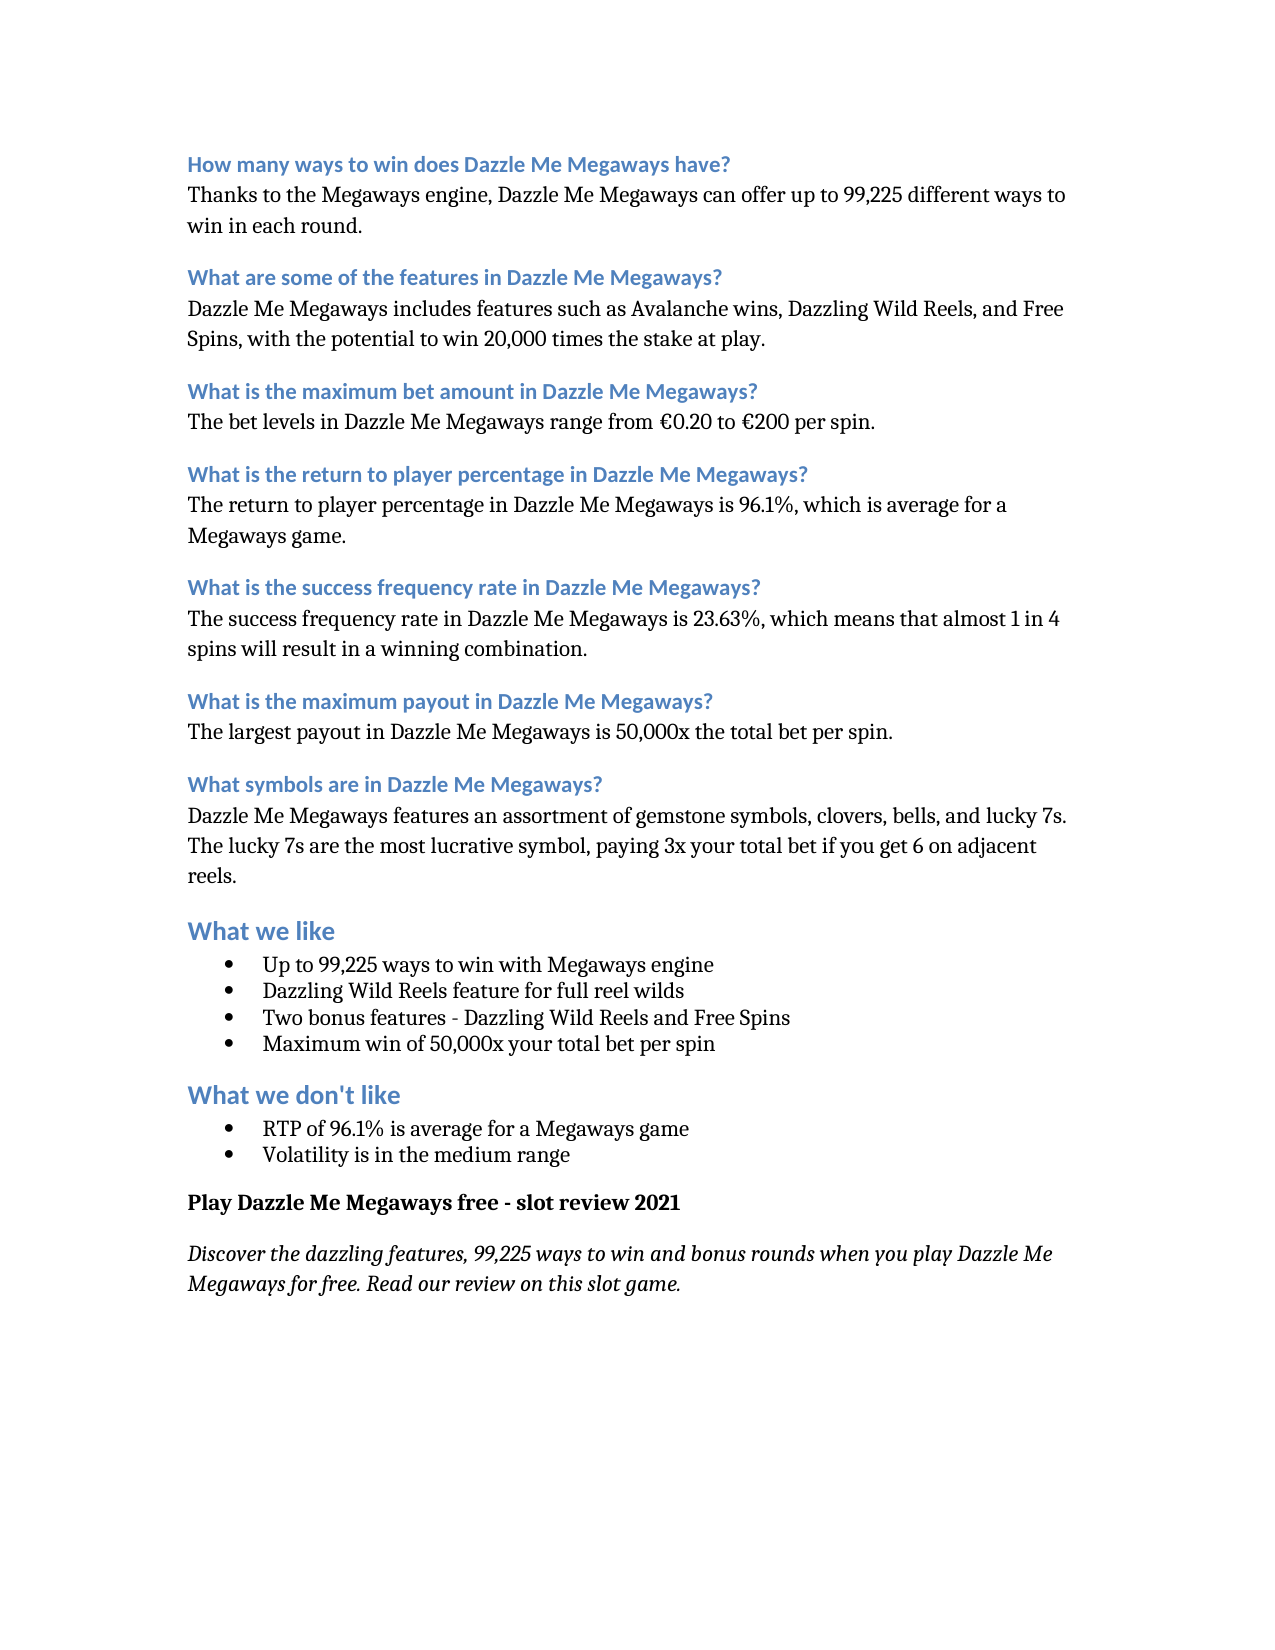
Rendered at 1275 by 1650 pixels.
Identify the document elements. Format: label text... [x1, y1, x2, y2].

subtitle What we don't like [187, 1078, 1087, 1111]
subtitle What we like [187, 914, 1087, 947]
text Dazzle Me Megaways features an assortment of gemstone symbols, clovers, bells, and lucky 7s. The lucky 7s are the most lucrative symbol, paying 3x your total bet if you get 6 on adjacent reels. [187, 802, 1087, 889]
list RTP of 96.1% is average for a Megaways game [225, 1116, 1087, 1142]
subtitle What are some of the features in Dazzle Me Megaways? [187, 263, 1087, 291]
subtitle What is the maximum bet amount in Dazzle Me Megaways? [187, 377, 1087, 405]
text Thanks to the Megaways engine, Dazzle Me Megaways can offer up to 99,225 different ways to win in each round. [187, 182, 1087, 239]
list Maximum win of 50,000x your total bet per spin [225, 1031, 1087, 1057]
subtitle What symbols are in Dazzle Me Megaways? [187, 770, 1087, 798]
subtitle What is the maximum payout in Dazzle Me Megaways? [187, 687, 1087, 715]
text The largest payout in Dazzle Me Megaways is 50,000x the total bet per spin. [187, 719, 1087, 746]
text Play Dazzle Me Megaways free - slot review 2021 [187, 1189, 1087, 1216]
list Two bonus features - Dazzling Wild Reels and Free Spins [225, 1004, 1087, 1031]
subtitle What is the success frequency rate in Dazzle Me Megaways? [187, 573, 1087, 602]
subtitle What is the return to player percentage in Dazzle Me Megaways? [187, 460, 1087, 488]
text The return to player percentage in Dazzle Me Megaways is 96.1%, which is average for a Megaways game. [187, 492, 1087, 549]
subtitle How many ways to win does Dazzle Me Megaways have? [187, 150, 1087, 178]
list Up to 99,225 ways to win with Megaways engine [225, 952, 1087, 978]
text Discover the dazzling features, 99,225 ways to win and bonus rounds when you play Dazzle Me Megaways for free. Read our review on this slot game. [187, 1241, 1087, 1297]
text Dazzle Me Megaways includes features such as Avalanche wins, Dazzling Wild Reels, and Free Spins, with the potential to win 20,000 times the stake at play. [187, 296, 1087, 352]
list Dazzling Wild Reels feature for full reel wilds [225, 978, 1087, 1004]
text The bet levels in Dazzle Me Megaways range from €0.20 to €200 per spin. [187, 409, 1087, 435]
text The success frequency rate in Dazzle Me Megaways is 23.63%, which means that almost 1 in 4 spins will result in a winning combination. [187, 606, 1087, 662]
list Volatility is in the medium range [225, 1142, 1087, 1169]
